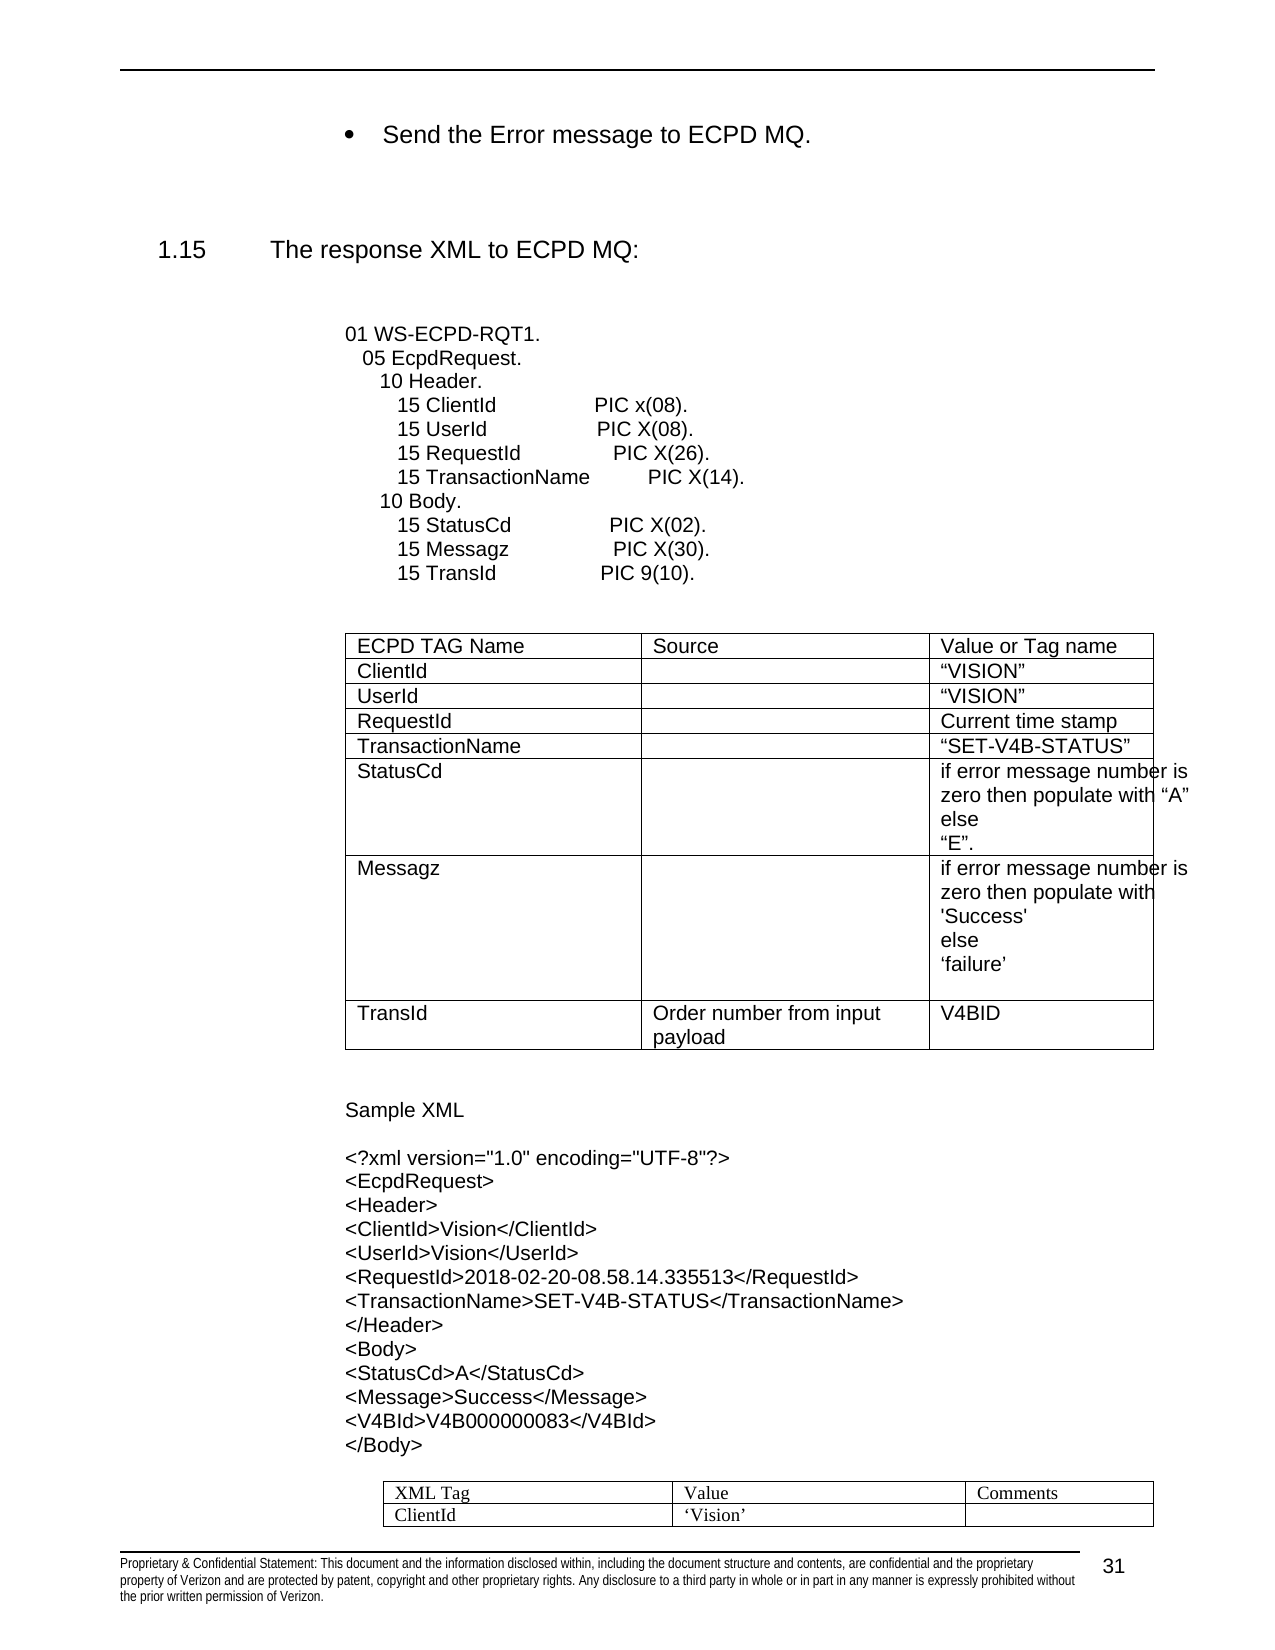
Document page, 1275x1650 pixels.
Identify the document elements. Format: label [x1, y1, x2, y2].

table_header [120, 120, 1154, 1527]
